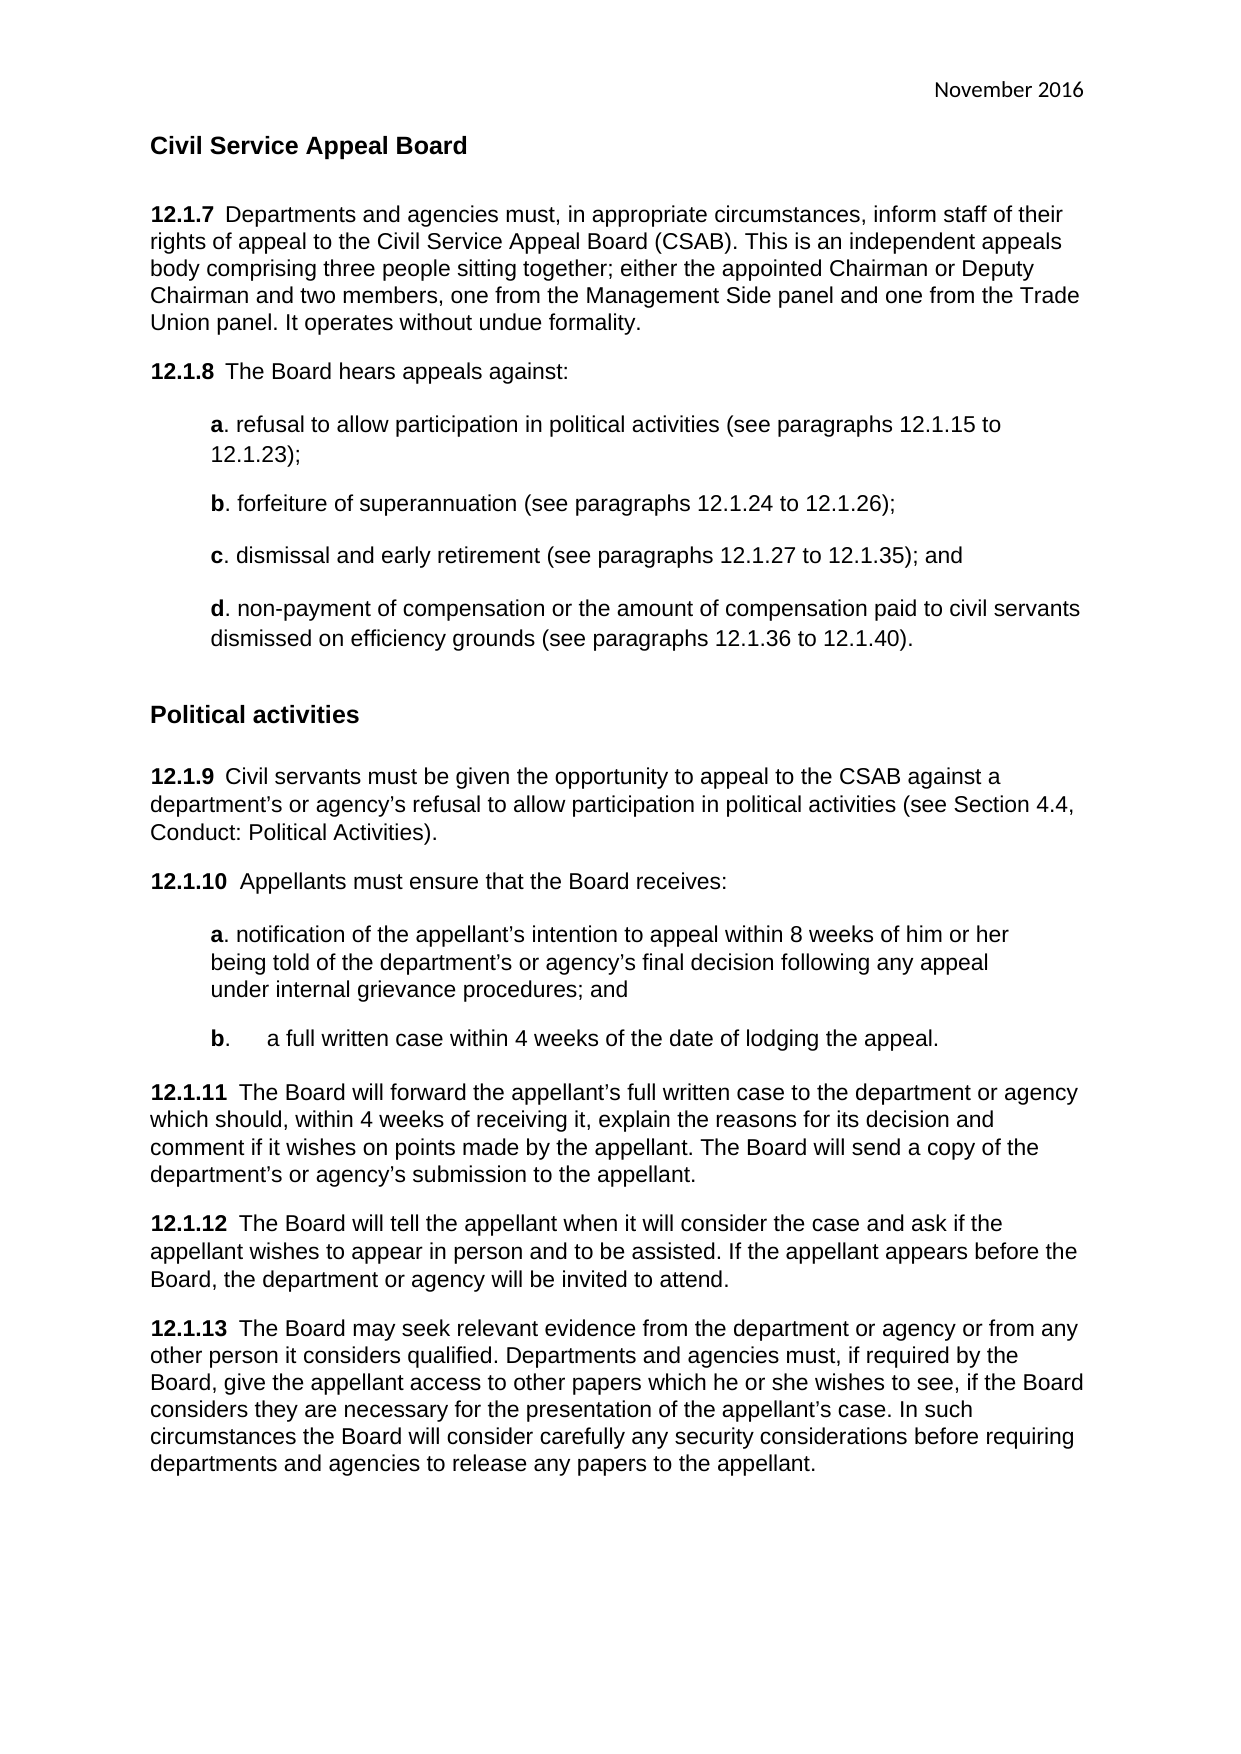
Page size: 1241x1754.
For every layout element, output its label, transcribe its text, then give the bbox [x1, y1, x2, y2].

text b. forfeiture of superannuation (see paragraphs 12.1.24 to 12.1.26); [210, 490, 1084, 516]
text c. dismissal and early retirement (see paragraphs 12.1.27 to 12.1.35); and [210, 542, 1084, 568]
text d. non-payment of compensation or the amount of compensation paid to civil servants dismissed on efficiency grounds (see paragraphs 12.1.36 to 12.1.40). [210, 595, 1082, 651]
list Civil servants must be given the opportunity to appeal to the CSAB against a department’s or agency’s refusal to allow participation in political activities (see Section 4.4, Conduct: Political Activities). [150, 763, 1076, 845]
list The Board will forward the appellant’s full written case to the department or agency which should, within 4 weeks of receiving it, explain the reasons for its decision and comment if it wishes on points made by the appellant. The Board will send a copy of the department’s or agency’s submission to the appellant. [150, 1079, 1080, 1187]
list The Board will tell the appellant when it will consider the case and ask if the appellant wishes to appear in person and to be assisted. If the appellant appears before the Board, the department or agency will be invited to attend. [150, 1210, 1080, 1292]
text b. a full written case within 4 weeks of the date of lodging the appeal. [210, 1025, 1084, 1052]
text Civil Service Appeal Board [150, 131, 1084, 160]
list The Board hears appeals against: [151, 358, 1084, 384]
text a. notification of the appellant’s intention to appeal within 8 weeks of him or her being told of the department’s or agency’s final decision following any appeal under internal grievance procedures; and [210, 921, 1053, 1003]
list Appellants must ensure that the Board receives: [151, 868, 1084, 894]
text Political activities [150, 700, 1084, 729]
text a. refusal to allow participation in political activities (see paragraphs 12.1.15 to 12.1.23); [210, 411, 1005, 467]
list Departments and agencies must, in appropriate circumstances, inform staff of their rights of appeal to the Civil Service Appeal Board (CSAB). This is an independent appeals body comprising three people sitting together; either the appointed Chairman or Deputy Chairman and two members, one from the Management Side panel and one from the Trade Union panel. It operates without undue formality. [150, 201, 1082, 336]
list The Board may seek relevant evidence from the department or agency or from any other person it considers qualified. Departments and agencies must, if required by the Board, give the appellant access to other papers which he or she wishes to see, if the Board considers they are necessary for the presentation of the appellant’s case. In such circumstances the Board will consider carefully any security considerations before requiring departments and agencies to release any papers to the appellant. [150, 1315, 1084, 1476]
